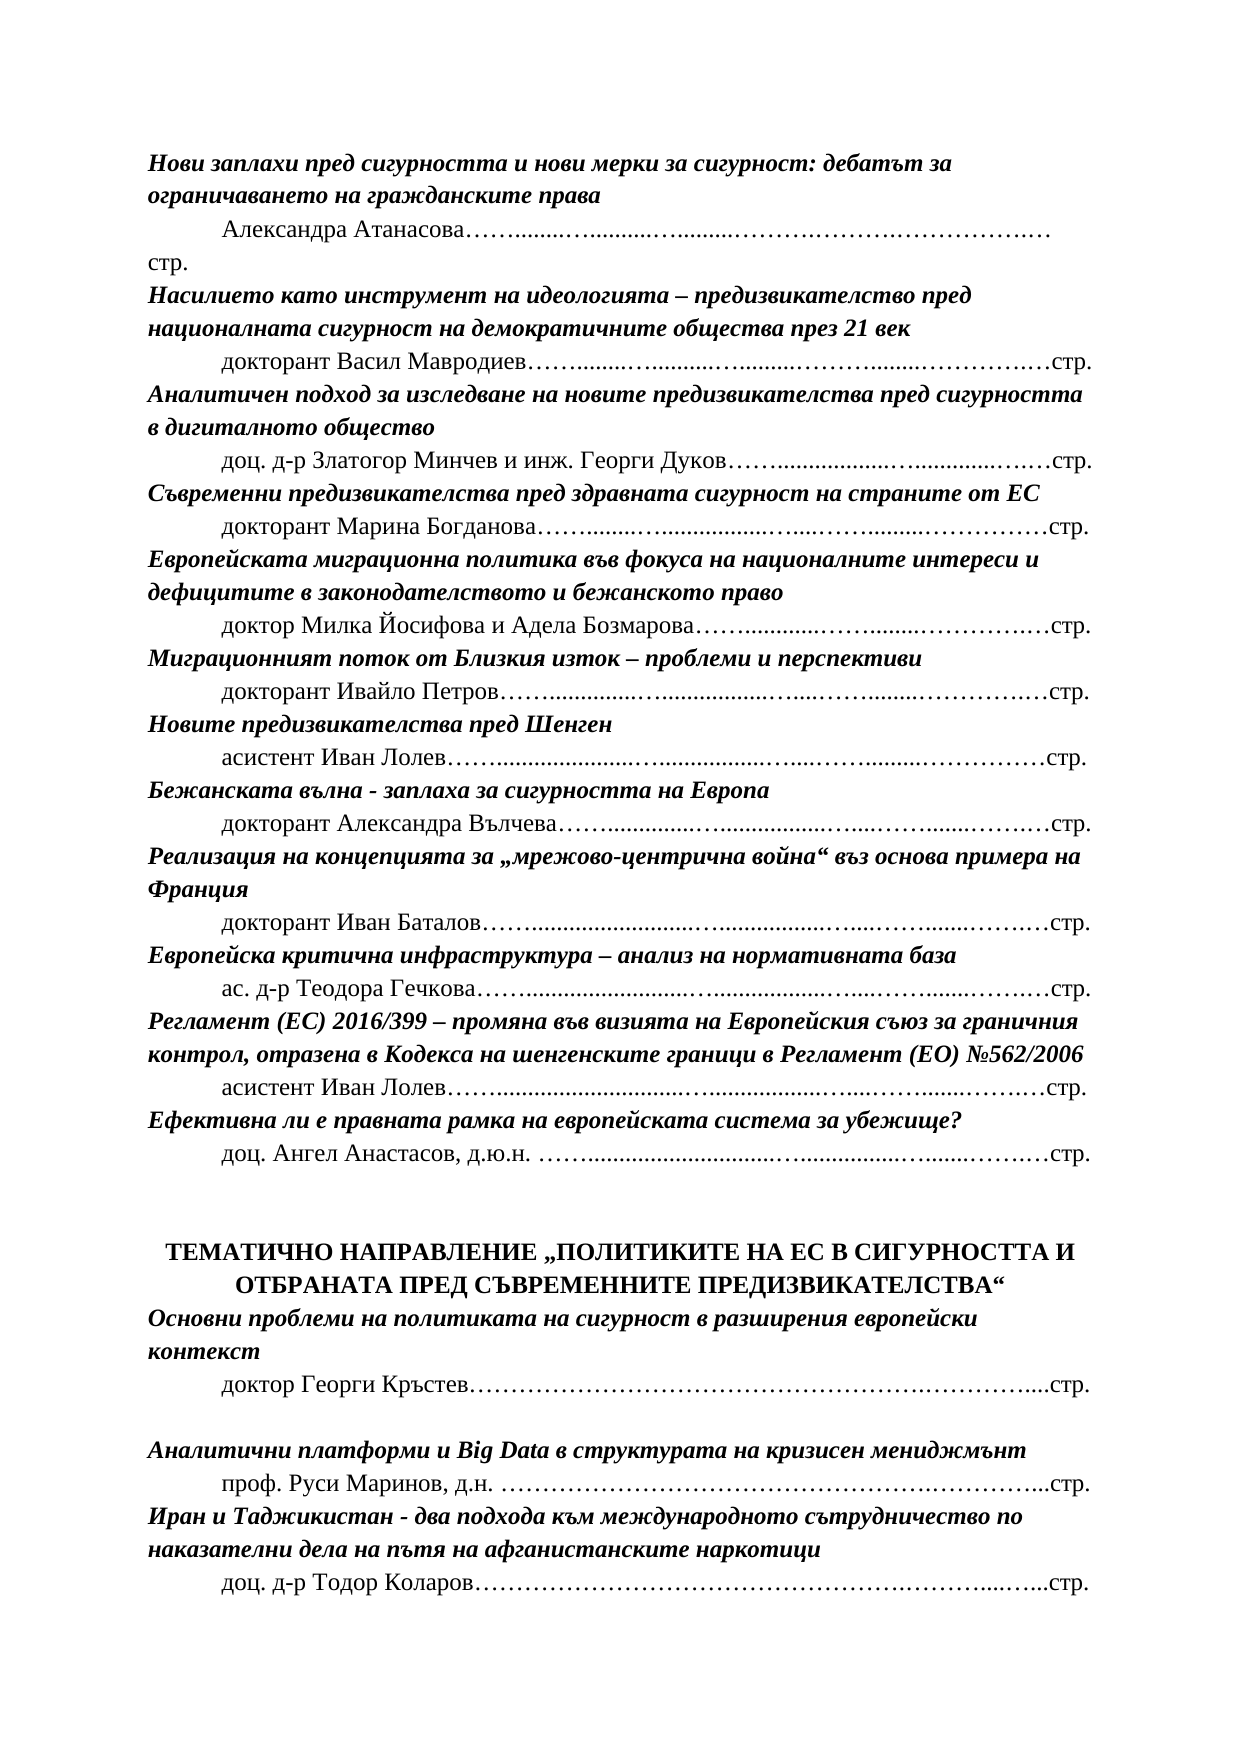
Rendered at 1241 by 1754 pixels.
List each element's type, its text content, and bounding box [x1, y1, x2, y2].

text докторант Ивайло Петров……..............….................…....……........………….…стр. [148, 676, 1093, 705]
text доц. д-р Тодор Коларов…………………………………………….………....…...стр. [148, 1567, 1093, 1596]
text Европейска критична инфраструктура – анализ на нормативната база [148, 940, 1093, 969]
text доц. Ангел Анастасов, д.ю.н. ……..............................…................….......…….…стр. [148, 1138, 1093, 1167]
text ТЕМАТИЧНО НАПРАВЛЕНИЕ „Политиките на ЕС в сигурността и отбраната пред съвременните предизвикателства“ [148, 1237, 1093, 1299]
text докторант Марина Богданова……........….................…....…….........……………стр. [148, 511, 1093, 539]
text Миграционният поток от Близкия изток – проблеми и перспективи [148, 643, 1093, 672]
text доктор Милка Йосифова и Адела Бозмарова……............……........………….…стр. [148, 610, 1093, 639]
text Ефективна ли е правната рамка на европейската система за убежище? [148, 1105, 1093, 1134]
text докторант Иван Баталов……..........................….................…....…….......…….…стр. [148, 907, 1093, 936]
text доктор Георги Кръстев……………………………………………….…………....стр. [148, 1369, 1093, 1398]
text Александра Атанасова……........…..........….........……….……….…………….…стр. [148, 214, 1093, 275]
text доц. д-р Златогор Минчев и инж. Георги Дуков……..................….............….…стр. [148, 445, 1093, 473]
text асистент Иван Лолев……......................….................…....…….........……………стр. [148, 742, 1093, 771]
text проф. Руси Маринов, д.н. …………………………………………….…………...стр. [148, 1468, 1093, 1497]
text ас. д-р Теодора Гечкова……..........................…..................…....…….......…….…стр. [148, 973, 1093, 1002]
text Нови заплахи пред сигурността и нови мерки за сигурност: дебатът за ограничаването на гражданските права [148, 148, 1093, 209]
text Иран и Таджикистан - два подхода към международното сътрудничество по наказателни дела на пътя на афганистанските наркотици [148, 1501, 1093, 1563]
text докторант Александра Вълчева……..............….................…....…….......…….…стр. [148, 808, 1093, 837]
text Основни проблеми на политиката на сигурност в разширения европейски контекст [148, 1303, 1093, 1365]
text Аналитичен подход за изследване на новите предизвикателства пред сигурността в дигиталното общество [148, 379, 1093, 441]
text Новите предизвикателства пред Шенген [148, 709, 1093, 738]
text Аналитични платформи и Big Data в структурата на кризисен мениджмънт [148, 1435, 1093, 1464]
text Реализация на концепцията за „мрежово-центрична война“ въз основа примера на Франция [148, 841, 1093, 903]
text докторант Васил Мавродиев……........…..........….........………........………….…стр. [148, 346, 1093, 374]
text Насилието като инструмент на идеологията – предизвикателство пред националната сигурност на демократичните общества през 21 век [148, 280, 1093, 341]
text Регламент (ЕС) 2016/399 – промяна във визията на Европейския съюз за граничния контрол, отразена в Кодекса на шенгенските граници в Регламент (ЕО) №562/2006 [148, 1006, 1093, 1068]
text Съвременни предизвикателства пред здравната сигурност на страните от ЕС [148, 478, 1093, 507]
text Европейската миграционна политика във фокуса на националните интереси и дефицитите в законодателството и бежанското право [148, 544, 1093, 606]
text Бежанската вълна - заплаха за сигурността на Европа [148, 775, 1093, 804]
text асистент Иван Лолев……..............................…..................…....…….......…….…стр. [148, 1072, 1093, 1101]
